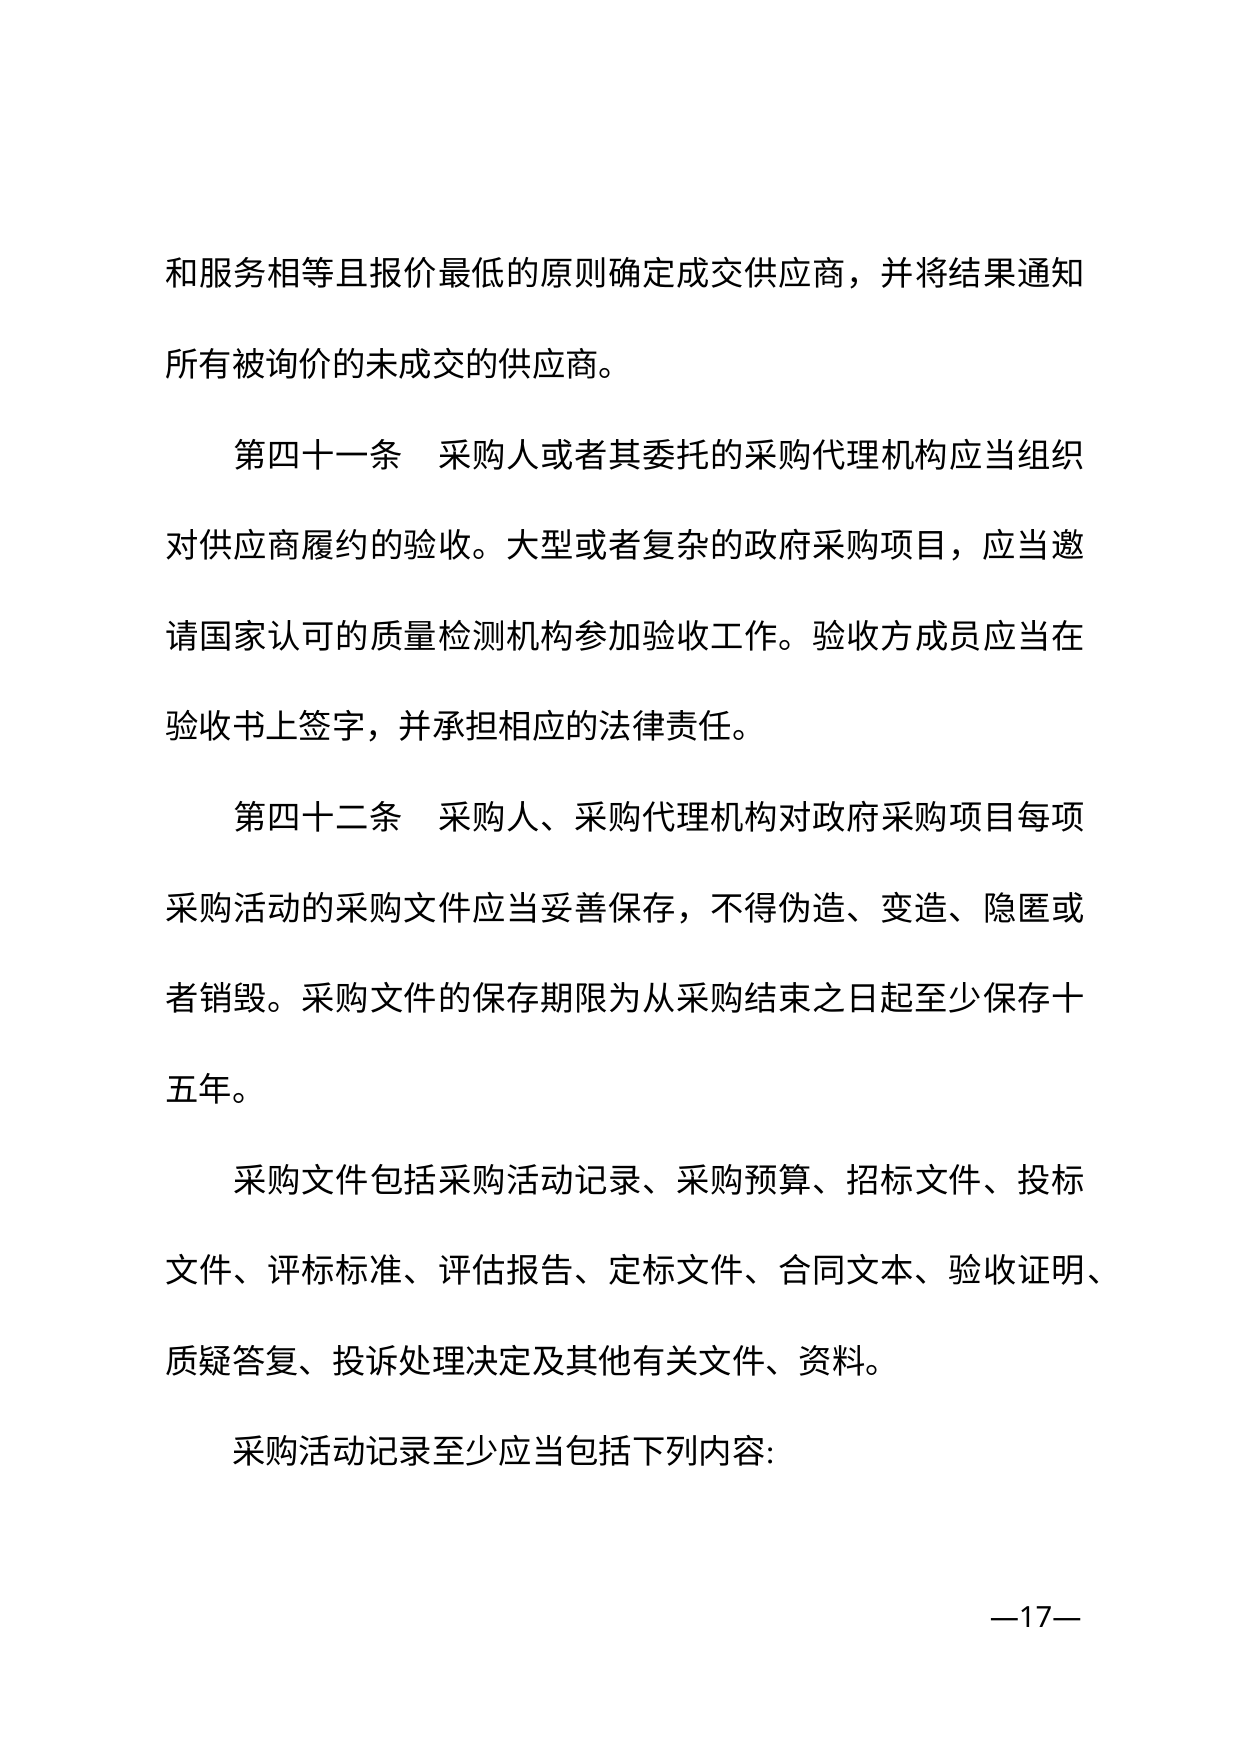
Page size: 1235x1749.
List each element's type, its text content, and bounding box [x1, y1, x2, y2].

text 采购文件包括采购活动记录、采购预算、招标文件、投标文件、评标标准、评估报告、定标文件、合同文本、验收证明、质疑答复、投诉处理决定及其他有关文件、资料。 [165, 1132, 1087, 1404]
text 采购活动记录至少应当包括下列内容: [165, 1404, 1087, 1495]
text 第四十一条 采购人或者其委托的采购代理机构应当组织对供应商履约的验收。大型或者复杂的政府采购项目，应当邀请国家认可的质量检测机构参加验收工作。验收方成员应当在验收书上签字，并承担相应的法律责任。 [165, 407, 1087, 770]
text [165, 226, 1087, 407]
text 第四十二条 采购人、采购代理机构对政府采购项目每项采购活动的采购文件应当妥善保存，不得伪造、变造、隐匿或者销毁。采购文件的保存期限为从采购结束之日起至少保存十五年。 [165, 770, 1087, 1132]
